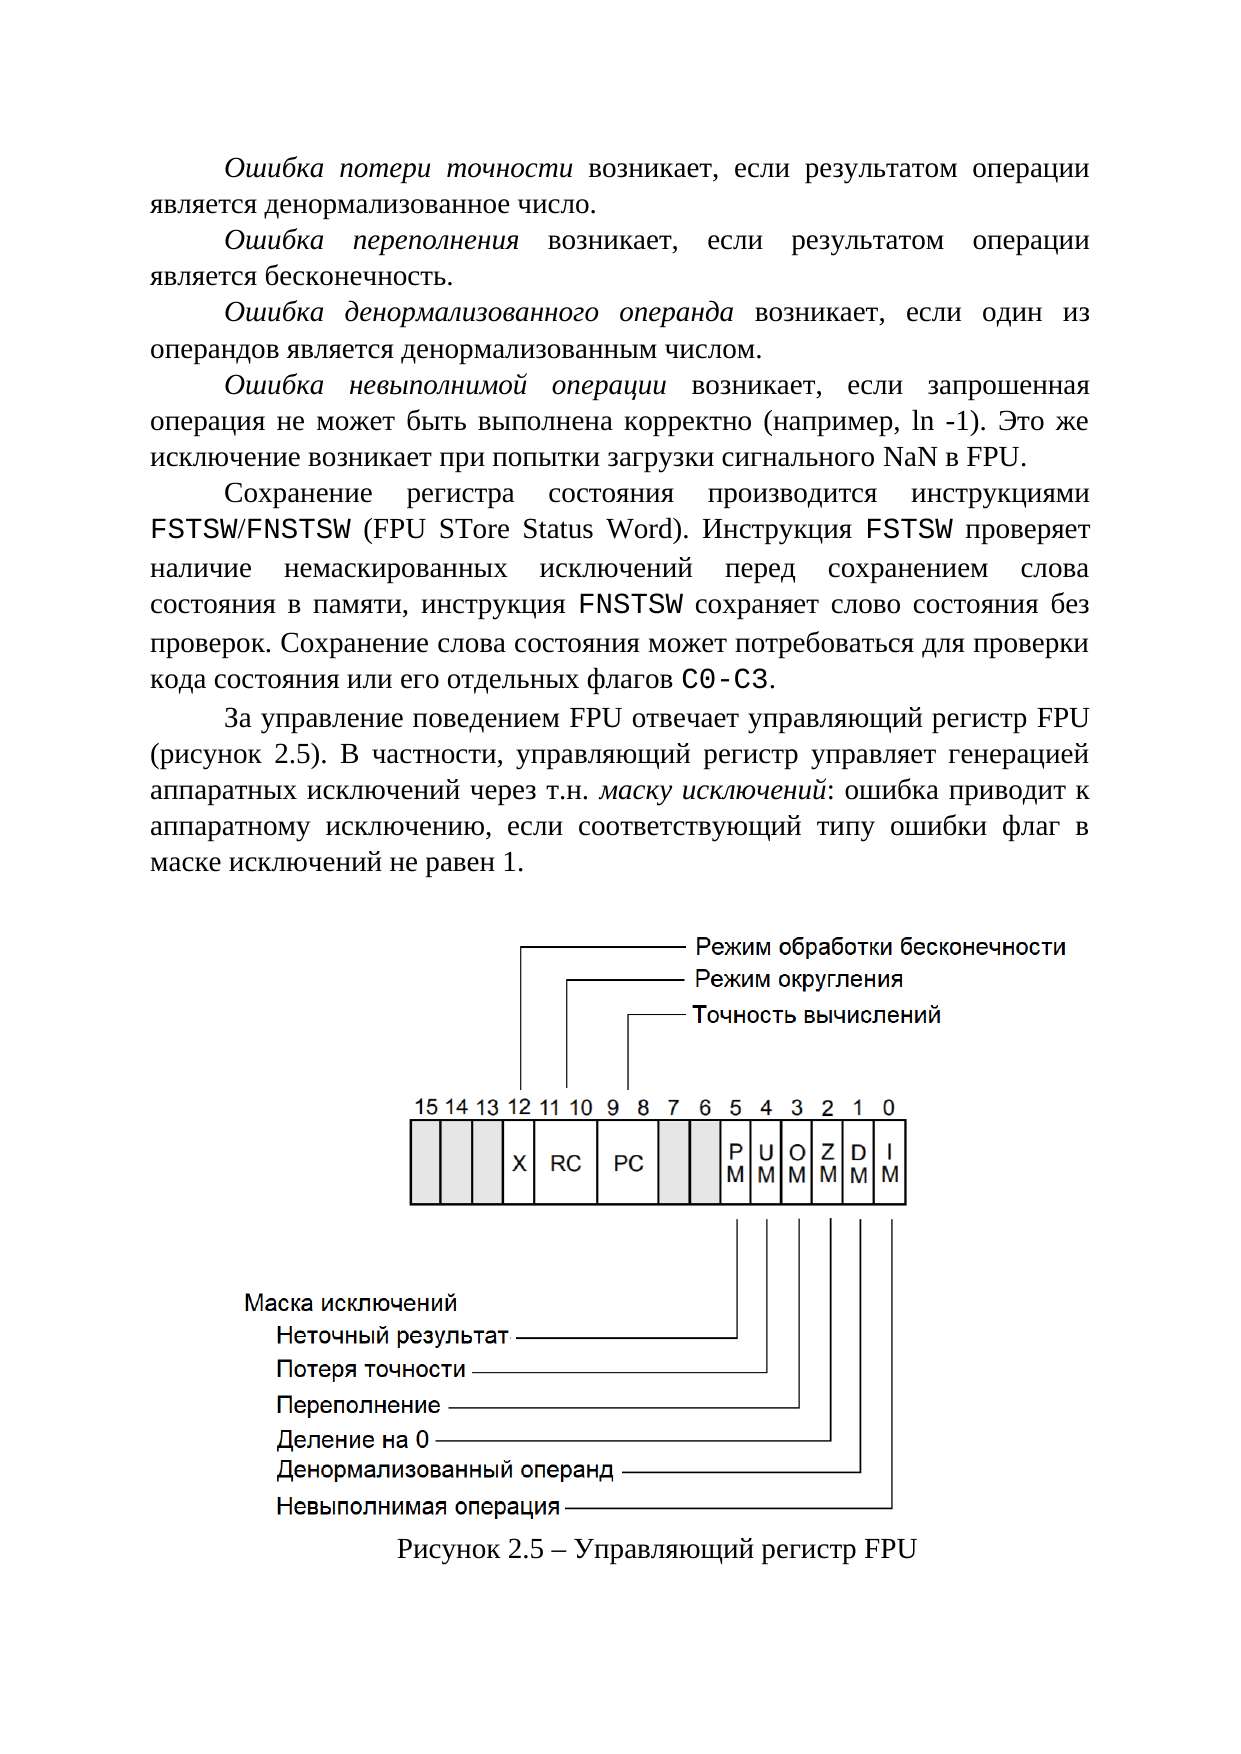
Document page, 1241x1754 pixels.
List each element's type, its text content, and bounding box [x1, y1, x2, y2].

text За управление поведением FPU отвечает управляющий регистр FPU (рисунок 2.5). В частности, управляющий регистр управляет генерацией аппаратных исключений через т.н. маску исключений: ошибка приводит к аппаратному исключению, если соответствующий типу ошибки флаг в маске исключений не равен 1. [150, 700, 1090, 878]
text Рисунок 2.5 – Управляющий регистр FPU [150, 1531, 1090, 1564]
text Ошибка невыполнимой операции возникает, если запрошенная операция не может быть выполнена корректно (например, ln -1). Это же исключение возникает при попытки загрузки сигнального NaN в FPU. [150, 367, 1090, 473]
text Ошибка потери точности возникает, если результатом операции является денормализованное число. [150, 150, 1090, 220]
picture [237, 880, 1077, 1529]
text Сохранение регистра состояния производится инструкциями FSTSW/FNSTSW (FPU STore Status Word). Инструкция FSTSW проверяет наличие немаскированных исключений перед сохранением слова состояния в памяти, инструкция FNSTSW сохраняет слово состояния без проверок. Сохранение слова состояния может потребоваться для проверки кода состояния или его отдельных флагов C0-C3. [150, 475, 1090, 697]
text Ошибка денормализованного операнда возникает, если один из операндов является денормализованным числом. [150, 294, 1090, 364]
text Ошибка переполнения возникает, если результатом операции является бесконечность. [150, 222, 1090, 292]
